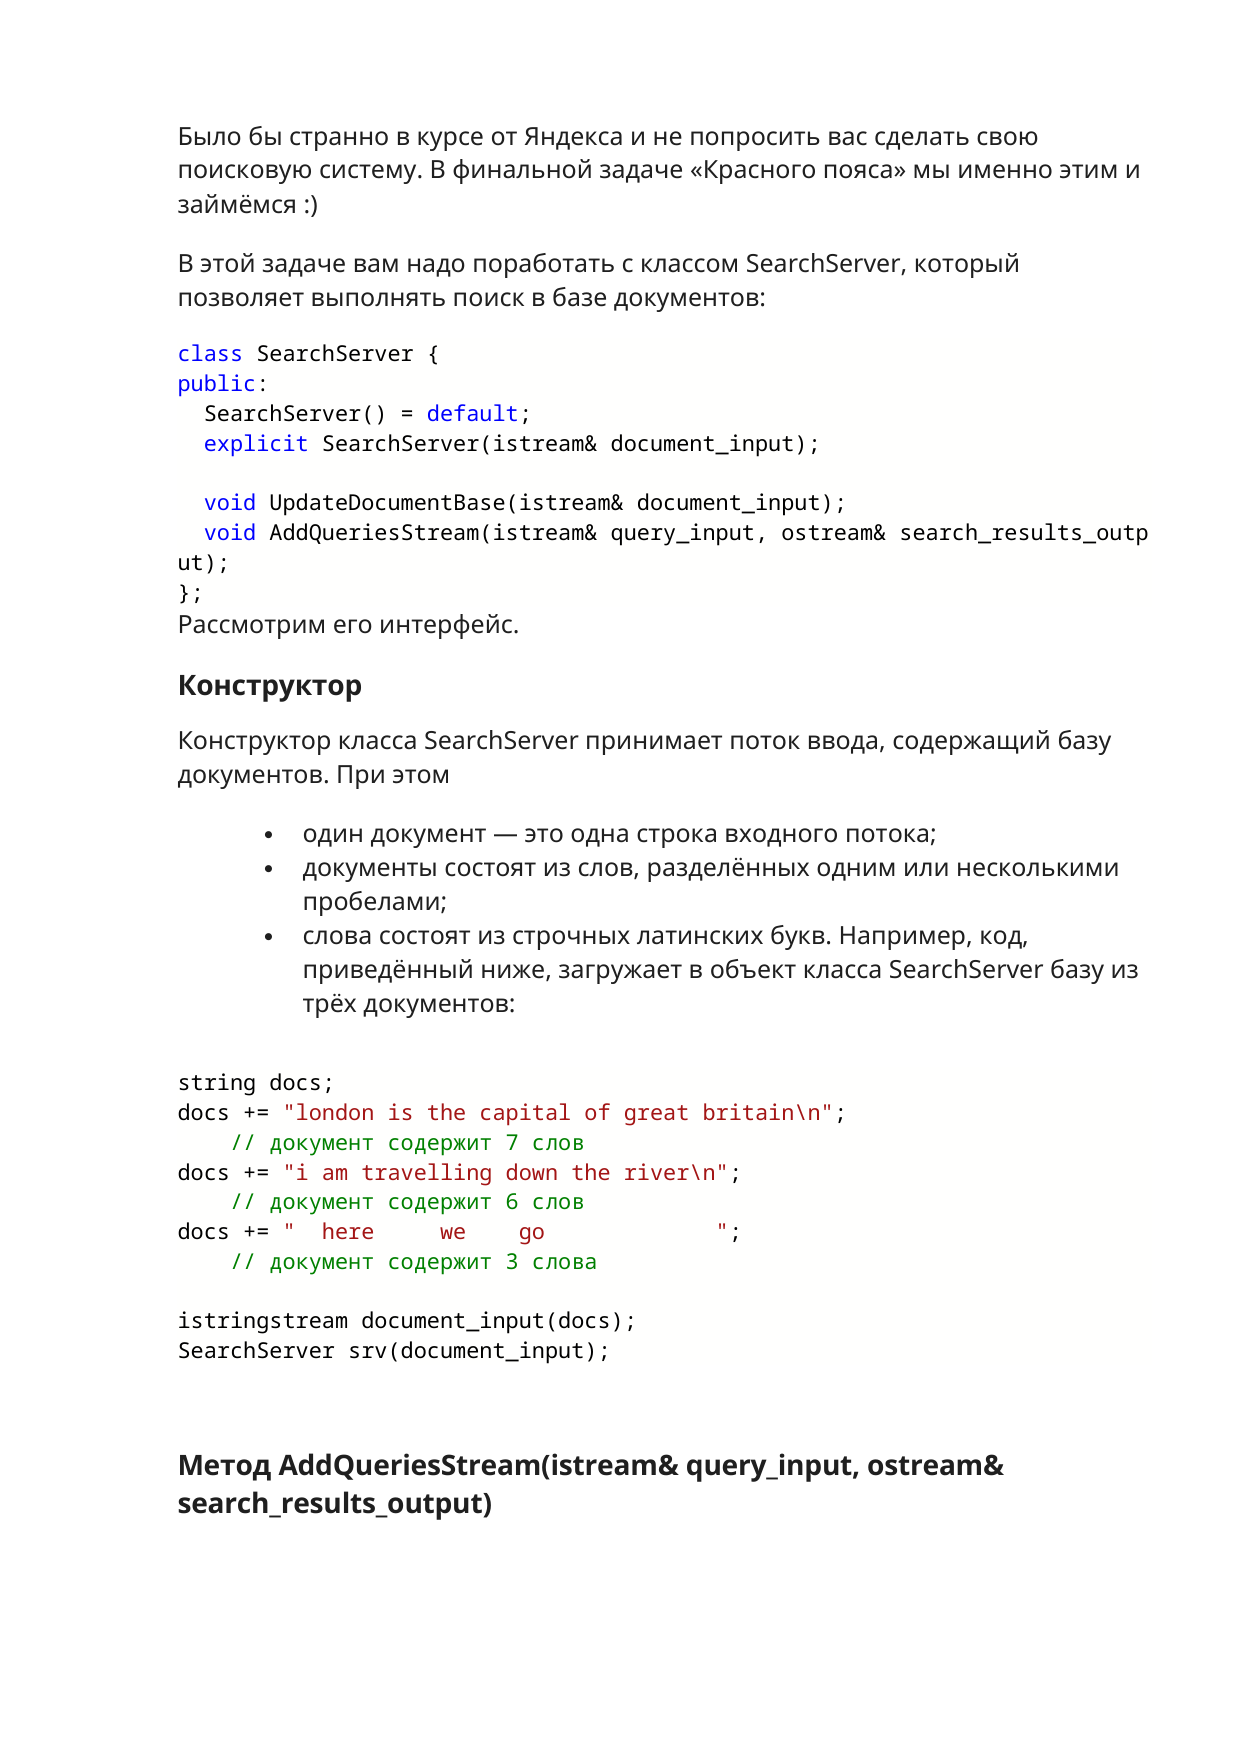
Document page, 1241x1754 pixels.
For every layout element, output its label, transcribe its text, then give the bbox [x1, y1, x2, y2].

text public: [177, 368, 1152, 398]
text class SearchServer { [177, 338, 1152, 368]
text istringstream document_input(docs); [177, 1305, 1152, 1335]
subtitle Метод AddQueriesStream(istream& query_input, ostream& search_results_output) [177, 1445, 1152, 1522]
text void AddQueriesStream(istream& query_input, ostream& search_results_output); [177, 517, 1152, 577]
text // документ содержит 7 слов [177, 1127, 1152, 1156]
text string docs; [177, 1067, 1152, 1097]
text Конструктор [177, 666, 1152, 704]
text Рассмотрим его интерфейс. [177, 607, 1152, 641]
text // документ содержит 6 слов [177, 1186, 1152, 1216]
list документы состоят из слов, разделённых одним или несколькими пробелами; [265, 850, 1152, 918]
text }; [177, 577, 1152, 607]
text В этой задаче вам надо поработать с классом SearchServer, который позволяет выполнять поиск в базе документов: [177, 245, 1152, 313]
text SearchServer() = default; [177, 398, 1152, 428]
text docs += "london is the capital of great britain\n"; [177, 1097, 1152, 1127]
text // документ содержит 3 слова [177, 1246, 1152, 1276]
text void UpdateDocumentBase(istream& document_input); [177, 487, 1152, 517]
text SearchServer srv(document_input); [177, 1335, 1152, 1365]
list слова состоят из строчных латинских букв. Например, код, приведённый ниже, загружает в объект класса SearchServer базу из трёх документов: [265, 918, 1152, 1020]
text explicit SearchServer(istream& document_input); [177, 428, 1152, 458]
text docs += "i am travelling down the river\n"; [177, 1156, 1152, 1186]
text docs += " here we go "; [177, 1216, 1152, 1246]
list один документ — это одна строка входного потока; [265, 816, 1152, 850]
text Было бы странно в курсе от Яндекса и не попросить вас сделать свою поисковую систему. В финальной задаче «Красного пояса» мы именно этим и займёмся :) [177, 118, 1152, 220]
text Конструктор класса SearchServer принимает поток ввода, содержащий базу документов. При этом [177, 723, 1152, 791]
